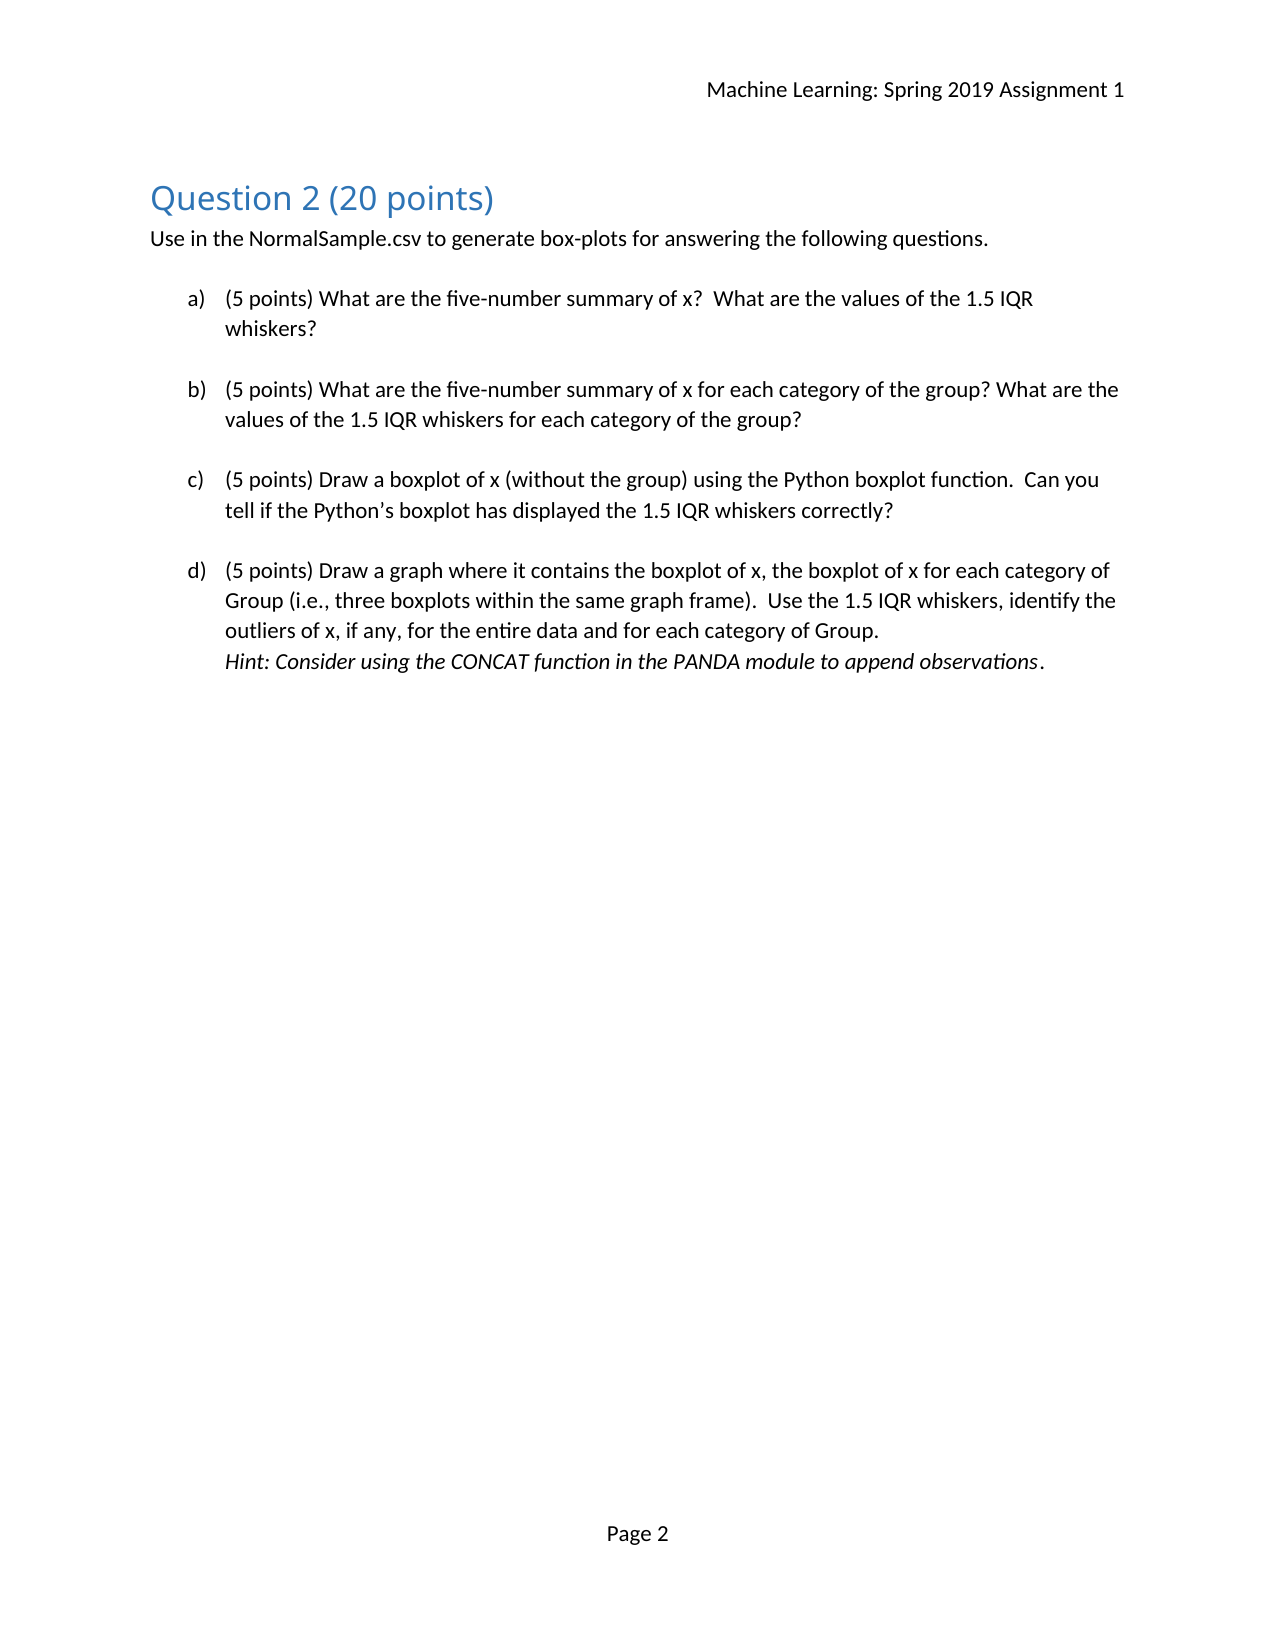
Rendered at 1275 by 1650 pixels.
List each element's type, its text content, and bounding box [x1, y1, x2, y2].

subtitle Question 2 (20 points) [150, 175, 1125, 220]
list (5 points) What are the five-number summary of x for each category of the group? What are the values of the 1.5 IQR whiskers for each category of the group? [187, 375, 1125, 433]
list (5 points) What are the five-number summary of x? What are the values of the 1.5 IQR whiskers? [187, 284, 1125, 343]
list Use in the NormalSample.csv to generate box-plots for answering the following questions. [150, 224, 1125, 252]
list (5 points) Draw a boxplot of x (without the group) using the Python boxplot function. Can you tell if the Python’s boxplot has displayed the 1.5 IQR whiskers correctly? [187, 466, 1125, 524]
list (5 points) Draw a graph where it contains the boxplot of x, the boxplot of x for each category of Group (i.e., three boxplots within the same graph frame). Use the 1.5 IQR whiskers, identify the outliers of x, if any, for the entire data and for each category of Group. Hint: Consider using the CONCAT function in the PANDA module to append observations. [187, 556, 1125, 675]
